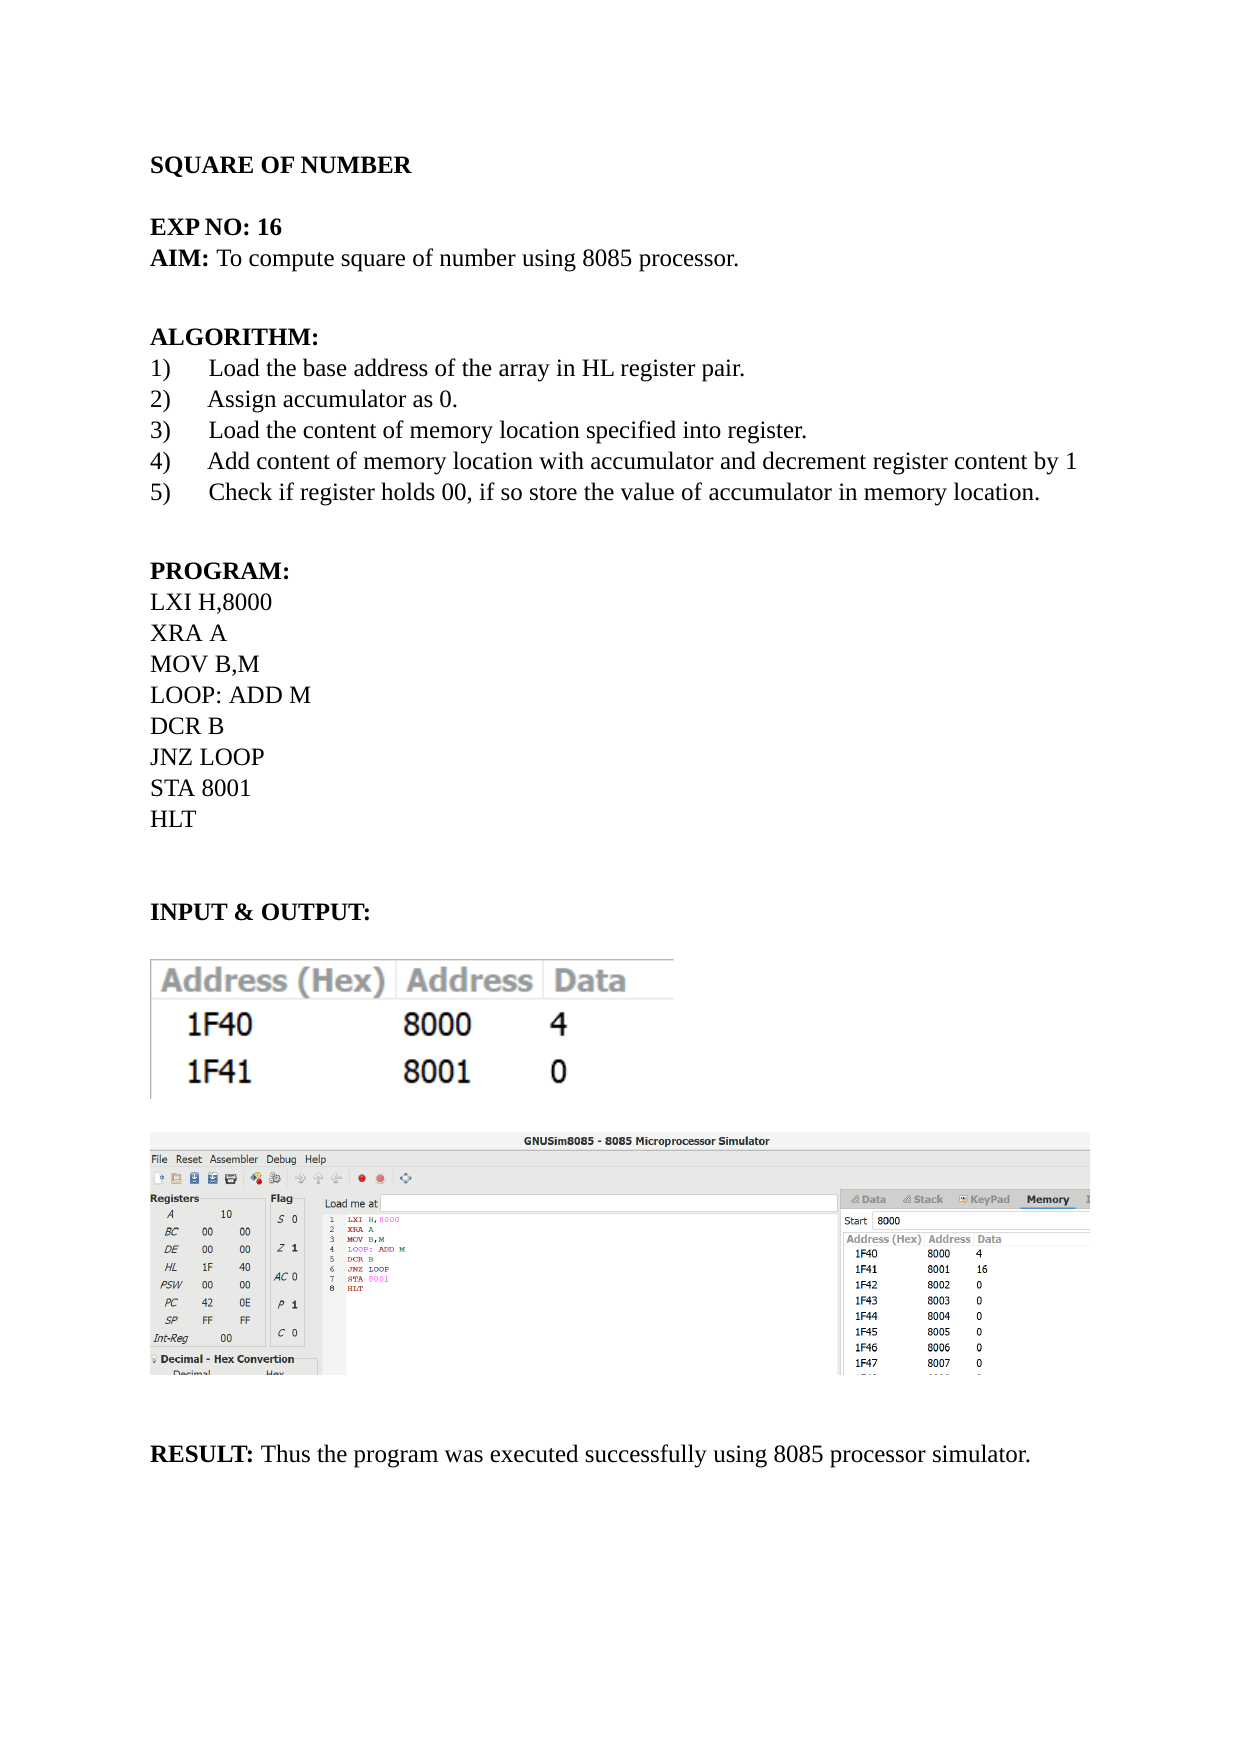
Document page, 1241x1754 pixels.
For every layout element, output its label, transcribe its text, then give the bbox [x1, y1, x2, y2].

text PROGRAM: LXI H,8000 XRA A MOV B,M LOOP: ADD M DCR B JNZ LOOP STA 8001 HLT INPUT & OUTPUT: RESULT: Thus the program was executed successfully using 8085 processor simulator. [150, 525, 1090, 1131]
picture [150, 1131, 1091, 1375]
text PROGRAM: LXI H,8000 XRA A MOV B,M LOOP: ADD M DCR B JNZ LOOP STA 8001 HLT INPUT & OUTPUT: RESULT: Thus the program was executed successfully using 8085 processor simulator. [150, 1375, 1090, 1468]
text ALGORITHM: 1) Load the base address of the array in HL register pair. 2) Assign accumulator as 0. 3) Load the content of memory location specified into register. 4) Add content of memory location with accumulator and decrement register content by 1 5) Check if register holds 00, if so store the value of accumulator in memory location. [150, 291, 1090, 506]
picture [150, 959, 674, 1099]
text SQUARE OF NUMBER EXP NO: 16 AIM: To compute square of number using 8085 processor. [150, 150, 1090, 272]
